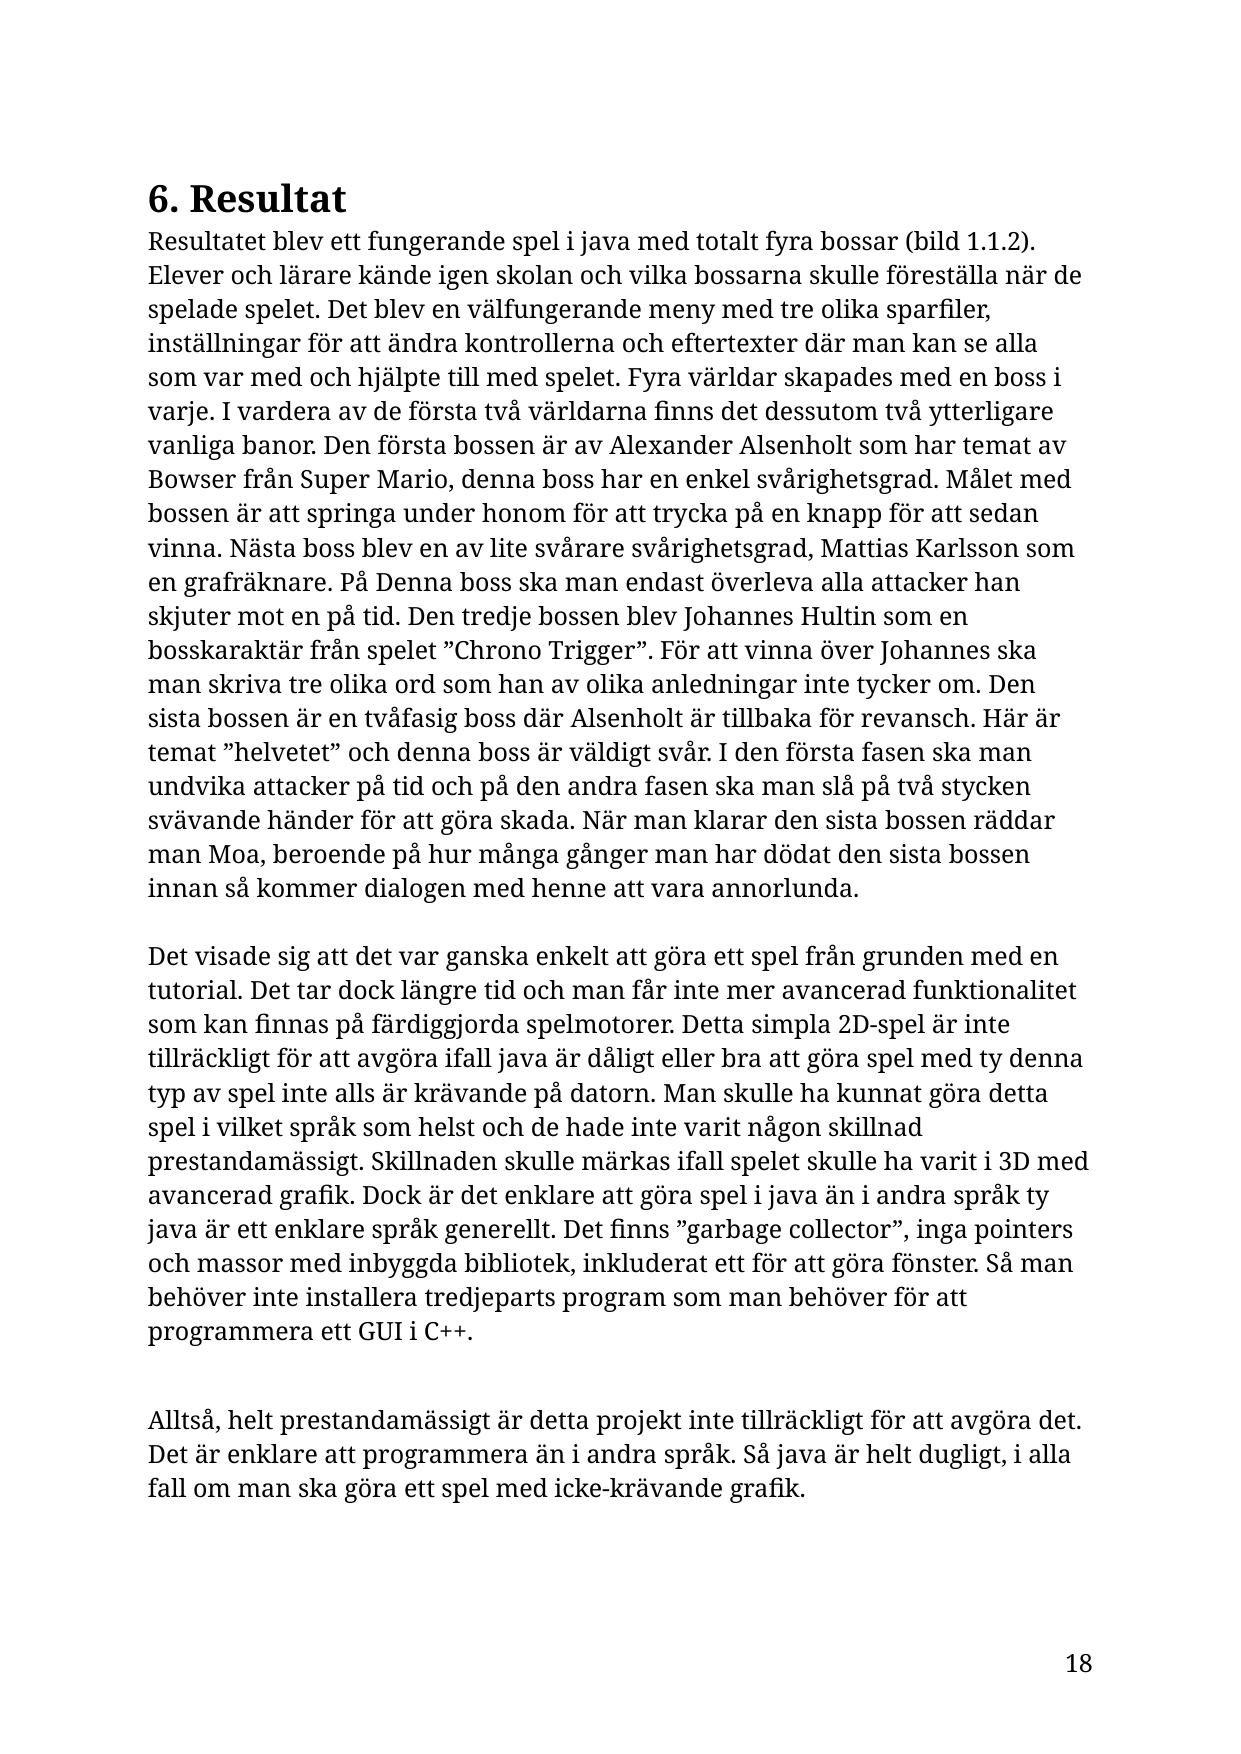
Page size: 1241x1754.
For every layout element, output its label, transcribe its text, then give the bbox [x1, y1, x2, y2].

text Det visade sig att det var ganska enkelt att göra ett spel från grunden med en tutorial. Det tar dock längre tid och man får inte mer avancerad funktionalitet som kan finnas på färdiggjorda spelmotorer. Detta simpla 2D-spel är inte tillräckligt för att avgöra ifall java är dåligt eller bra att göra spel med ty denna typ av spel inte alls är krävande på datorn. Man skulle ha kunnat göra detta spel i vilket språk som helst och de hade inte varit någon skillnad prestandamässigt. Skillnaden skulle märkas ifall spelet skulle ha varit i 3D med avancerad grafik. Dock är det enklare att göra spel i java än i andra språk ty java är ett enklare språk generellt. Det finns ”garbage collector”, inga pointers och massor med inbyggda bibliotek, inkluderat ett för att göra fönster. Så man behöver inte installera tredjeparts program som man behöver för att programmera ett GUI i C++. [148, 939, 1093, 1348]
text Alltså, helt prestandamässigt är detta projekt inte tillräckligt för att avgöra det. Det är enklare att programmera än i andra språk. Så java är helt dugligt, i alla fall om man ska göra ett spel med icke-krävande grafik. [148, 1403, 1093, 1505]
subtitle 6. Resultat [148, 173, 1093, 224]
text Resultatet blev ett fungerande spel i java med totalt fyra bossar (bild 1.1.2). Elever och lärare kände igen skolan och vilka bossarna skulle föreställa när de spelade spelet. Det blev en välfungerande meny med tre olika sparfiler, inställningar för att ändra kontrollerna och eftertexter där man kan se alla som var med och hjälpte till med spelet. Fyra världar skapades med en boss i varje. I vardera av de första två världarna finns det dessutom två ytterligare vanliga banor. Den första bossen är av Alexander Alsenholt som har temat av Bowser från Super Mario, denna boss har en enkel svårighetsgrad. Målet med bossen är att springa under honom för att trycka på en knapp för att sedan vinna. Nästa boss blev en av lite svårare svårighetsgrad, Mattias Karlsson som en grafräknare. På Denna boss ska man endast överleva alla attacker han skjuter mot en på tid. Den tredje bossen blev Johannes Hultin som en bosskaraktär från spelet ”Chrono Trigger”. För att vinna över Johannes ska man skriva tre olika ord som han av olika anledningar inte tycker om. Den sista bossen är en tvåfasig boss där Alsenholt är tillbaka för revansch. Här är temat ”helvetet” och denna boss är väldigt svår. I den första fasen ska man undvika attacker på tid och på den andra fasen ska man slå på två stycken svävande händer för att göra skada. När man klarar den sista bossen räddar man Moa, beroende på hur många gånger man har dödat den sista bossen innan så kommer dialogen med henne att vara annorlunda. [148, 224, 1093, 905]
